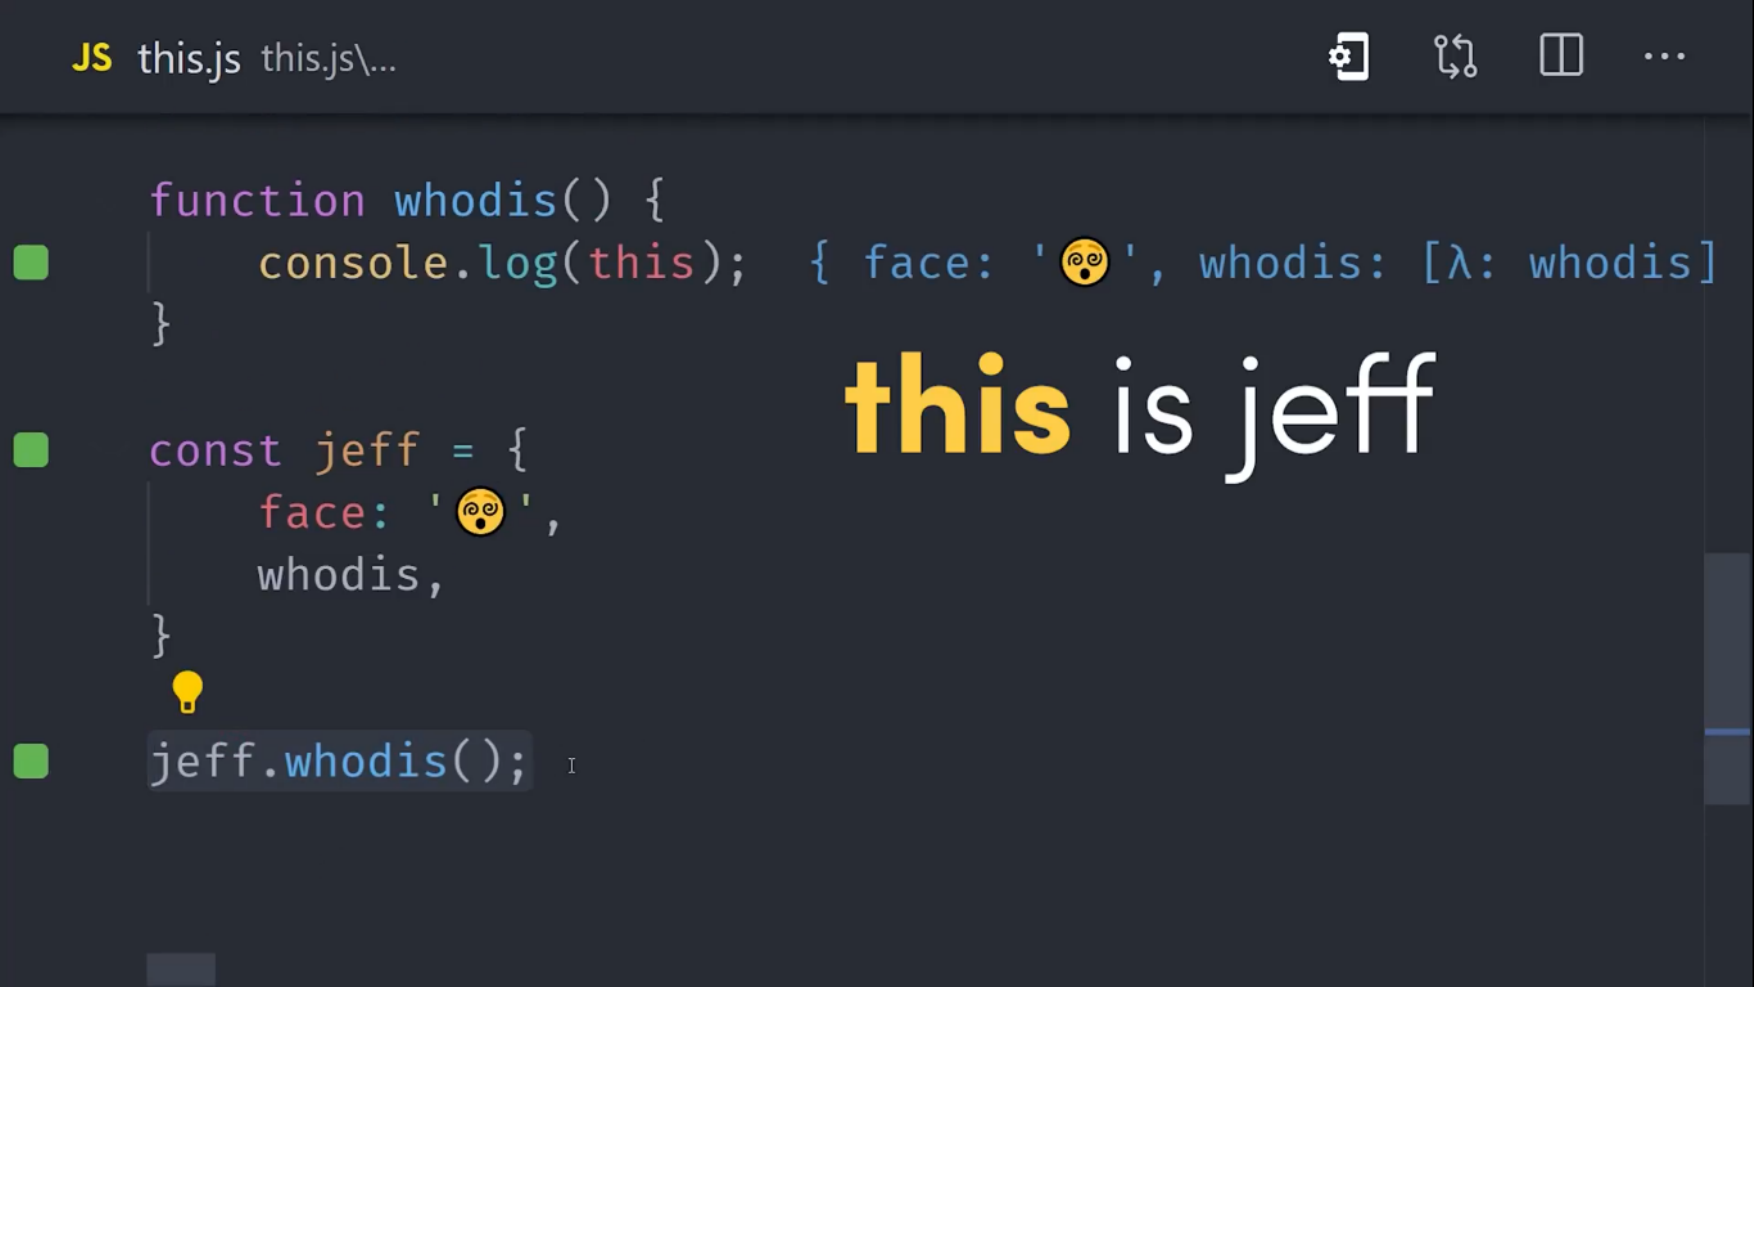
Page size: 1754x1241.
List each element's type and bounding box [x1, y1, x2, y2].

picture [0, 0, 1754, 987]
